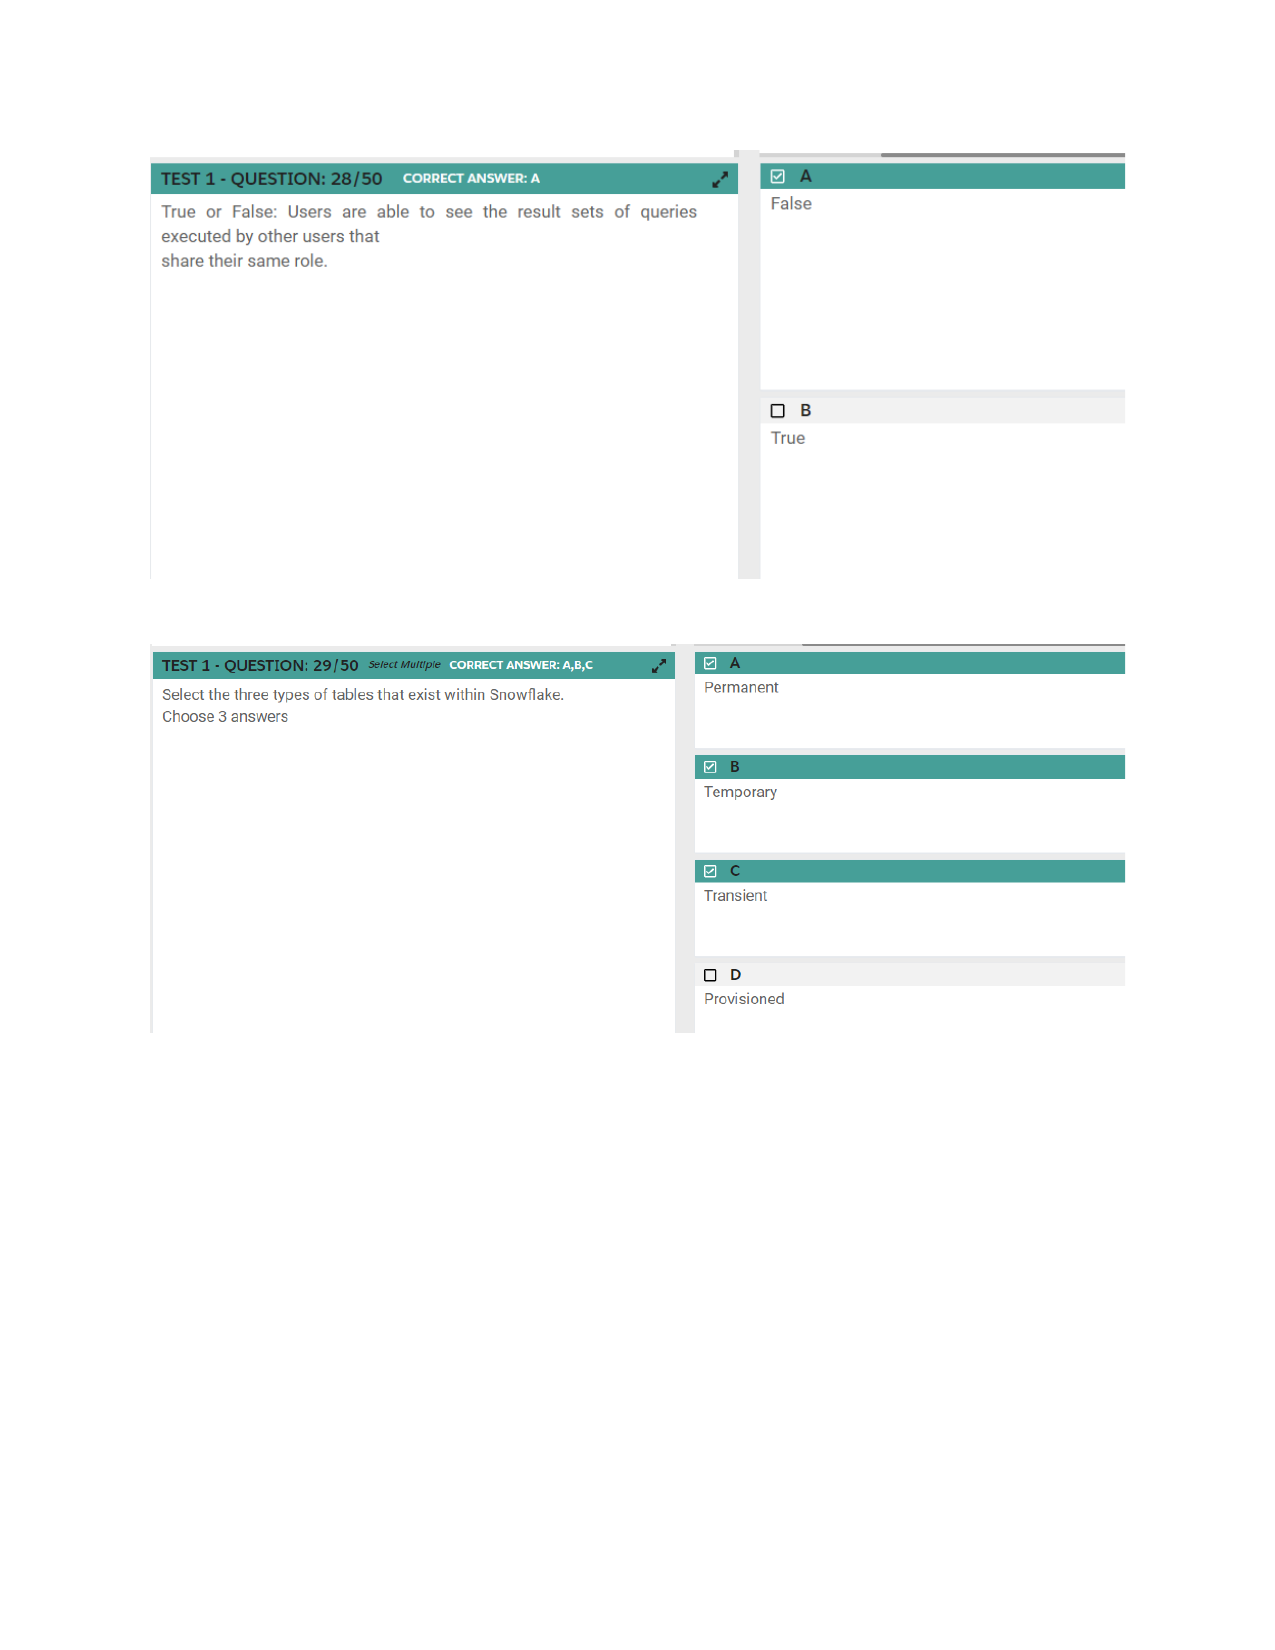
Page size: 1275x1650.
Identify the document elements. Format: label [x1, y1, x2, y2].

picture [150, 150, 1125, 579]
picture [150, 644, 1125, 1033]
